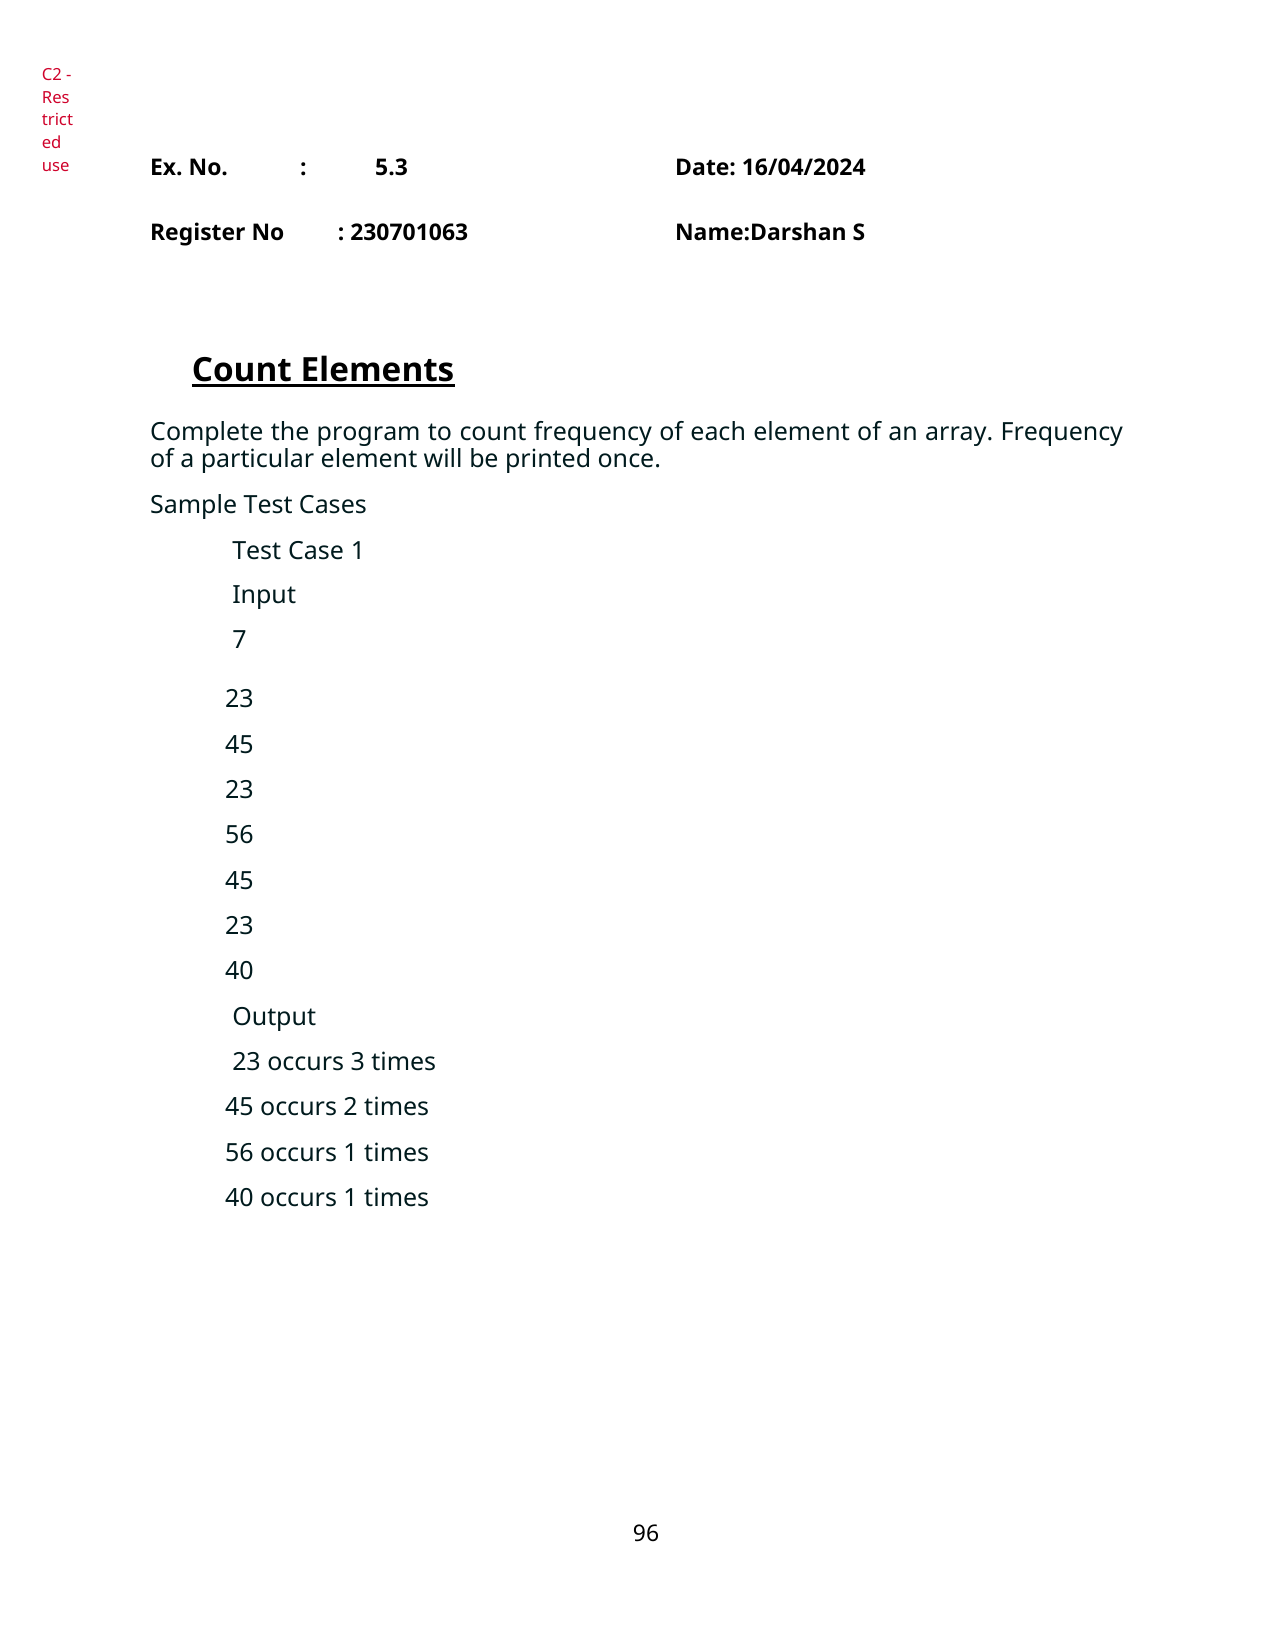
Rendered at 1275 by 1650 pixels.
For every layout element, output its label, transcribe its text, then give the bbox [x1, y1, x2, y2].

text 56 [225, 817, 1158, 851]
text Ex. No. : 5.3 Date: 16/04/2024 [150, 151, 1158, 182]
text 23 [225, 681, 1158, 715]
text 7 [232, 622, 1158, 656]
text 56 occurs 1 times [225, 1134, 1158, 1168]
text 23 occurs 3 times [232, 1044, 1158, 1078]
text 23 [225, 772, 1158, 806]
text Test Case 1 Input [232, 533, 365, 611]
text Complete the program to count frequency of each element of an array. Frequency of a particular element will be printed once. [150, 417, 1124, 475]
text 45 occurs 2 times [225, 1089, 1158, 1123]
text Register No : 230701063 Name:Darshan S [150, 216, 1158, 247]
text 40 occurs 1 times [225, 1180, 1158, 1214]
text 45 [225, 862, 1158, 896]
text Count Elements [192, 346, 1158, 391]
text Output [232, 998, 1158, 1032]
text 40 [225, 953, 1158, 987]
text 23 [225, 908, 1158, 942]
text 45 [225, 726, 1158, 760]
text Sample Test Cases [150, 487, 1158, 521]
